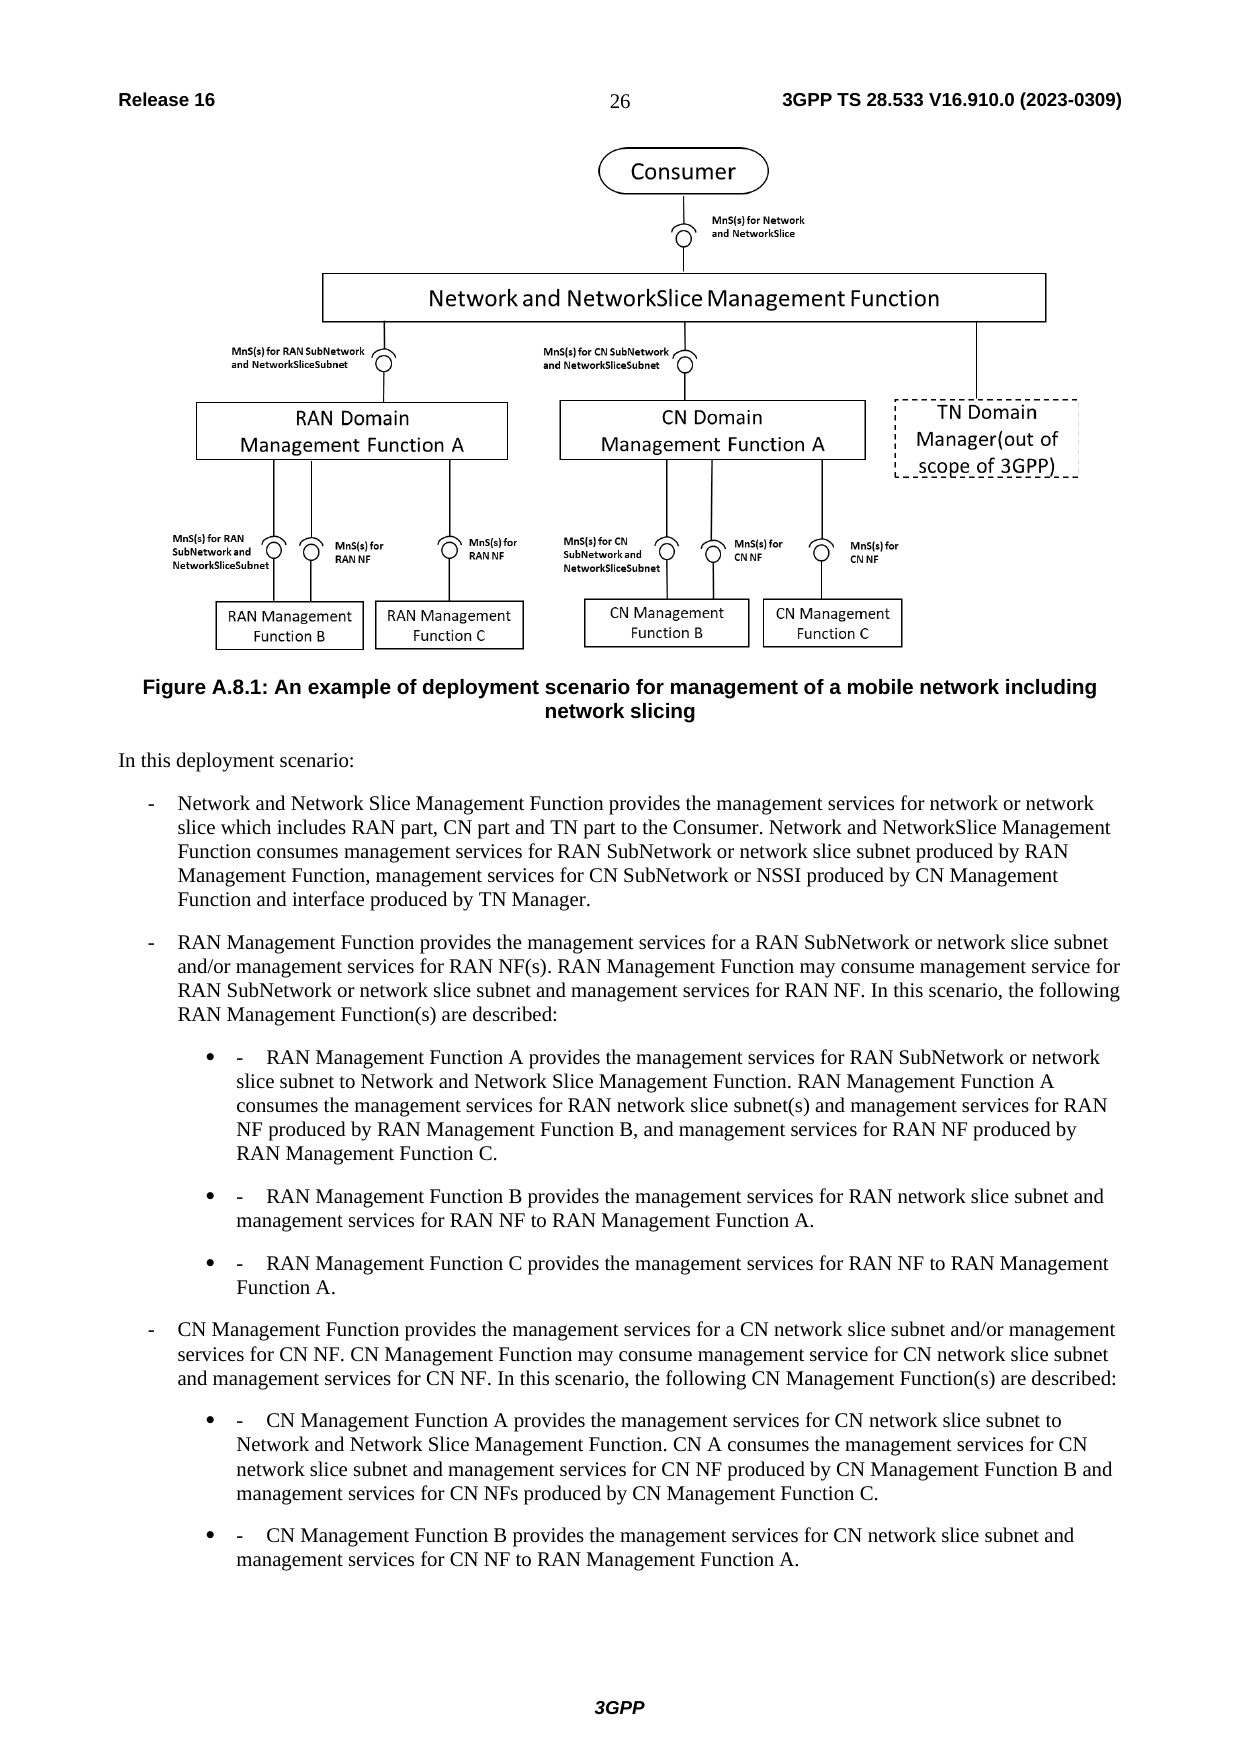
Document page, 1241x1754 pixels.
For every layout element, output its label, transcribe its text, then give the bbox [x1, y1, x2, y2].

text In this deployment scenario: [118, 748, 1122, 772]
picture [162, 147, 1079, 656]
text - CN Management Function provides the management services for a CN network slice subnet and/or management services for CN NF. CN Management Function may consume management service for CN network slice subnet and management services for CN NF. In this scenario, the following CN Management Function(s) are described: [148, 1317, 1122, 1389]
text - Network and Network Slice Management Function provides the management services for network or network slice which includes RAN part, CN part and TN part to the Consumer. Network and NetworkSlice Management Function consumes management services for RAN SubNetwork or network slice subnet produced by RAN Management Function, management services for CN SubNetwork or NSSI produced by CN Management Function and interface produced by TN Manager. [148, 791, 1122, 911]
text - RAN Management Function B provides the management services for RAN network slice subnet and management services for RAN NF to RAN Management Function A. [207, 1184, 1122, 1232]
text Figure A.8.1: An example of deployment scenario for management of a mobile network including network slicing [118, 675, 1122, 723]
text - RAN Management Function provides the management services for a RAN SubNetwork or network slice subnet and/or management services for RAN NF(s). RAN Management Function may consume management service for RAN SubNetwork or network slice subnet and management services for RAN NF. In this scenario, the following RAN Management Function(s) are described: [148, 929, 1122, 1026]
text - RAN Management Function C provides the management services for RAN NF to RAN Management Function A. [207, 1251, 1122, 1299]
text - CN Management Function B provides the management services for CN network slice subnet and management services for CN NF to RAN Management Function A. [207, 1523, 1122, 1571]
text - CN Management Function A provides the management services for CN network slice subnet to Network and Network Slice Management Function. CN A consumes the management services for CN network slice subnet and management services for CN NF produced by CN Management Function B and management services for CN NFs produced by CN Management Function C. [207, 1408, 1122, 1504]
text - RAN Management Function A provides the management services for RAN SubNetwork or network slice subnet to Network and Network Slice Management Function. RAN Management Function A consumes the management services for RAN network slice subnet(s) and management services for RAN NF produced by RAN Management Function B, and management services for RAN NF produced by RAN Management Function C. [207, 1044, 1122, 1165]
